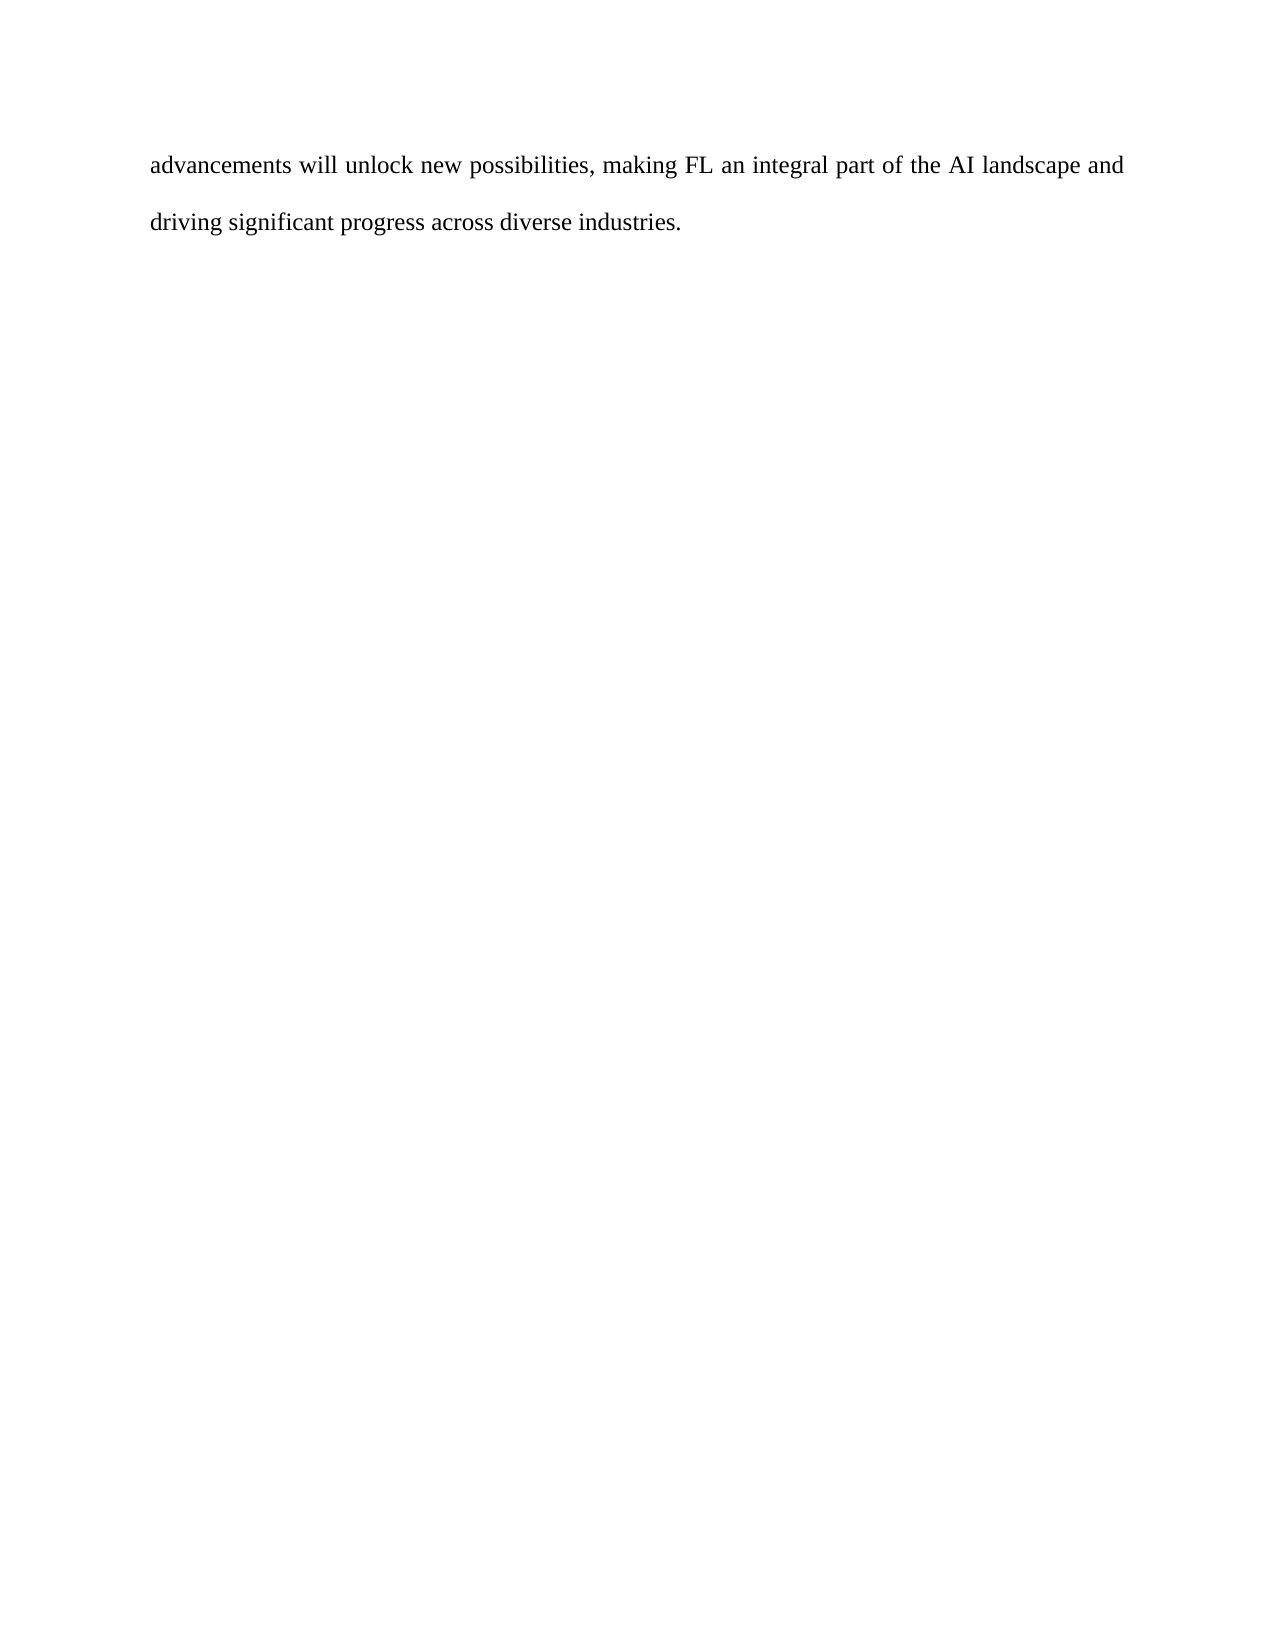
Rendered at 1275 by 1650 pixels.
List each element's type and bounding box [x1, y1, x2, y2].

text [150, 150, 1125, 236]
